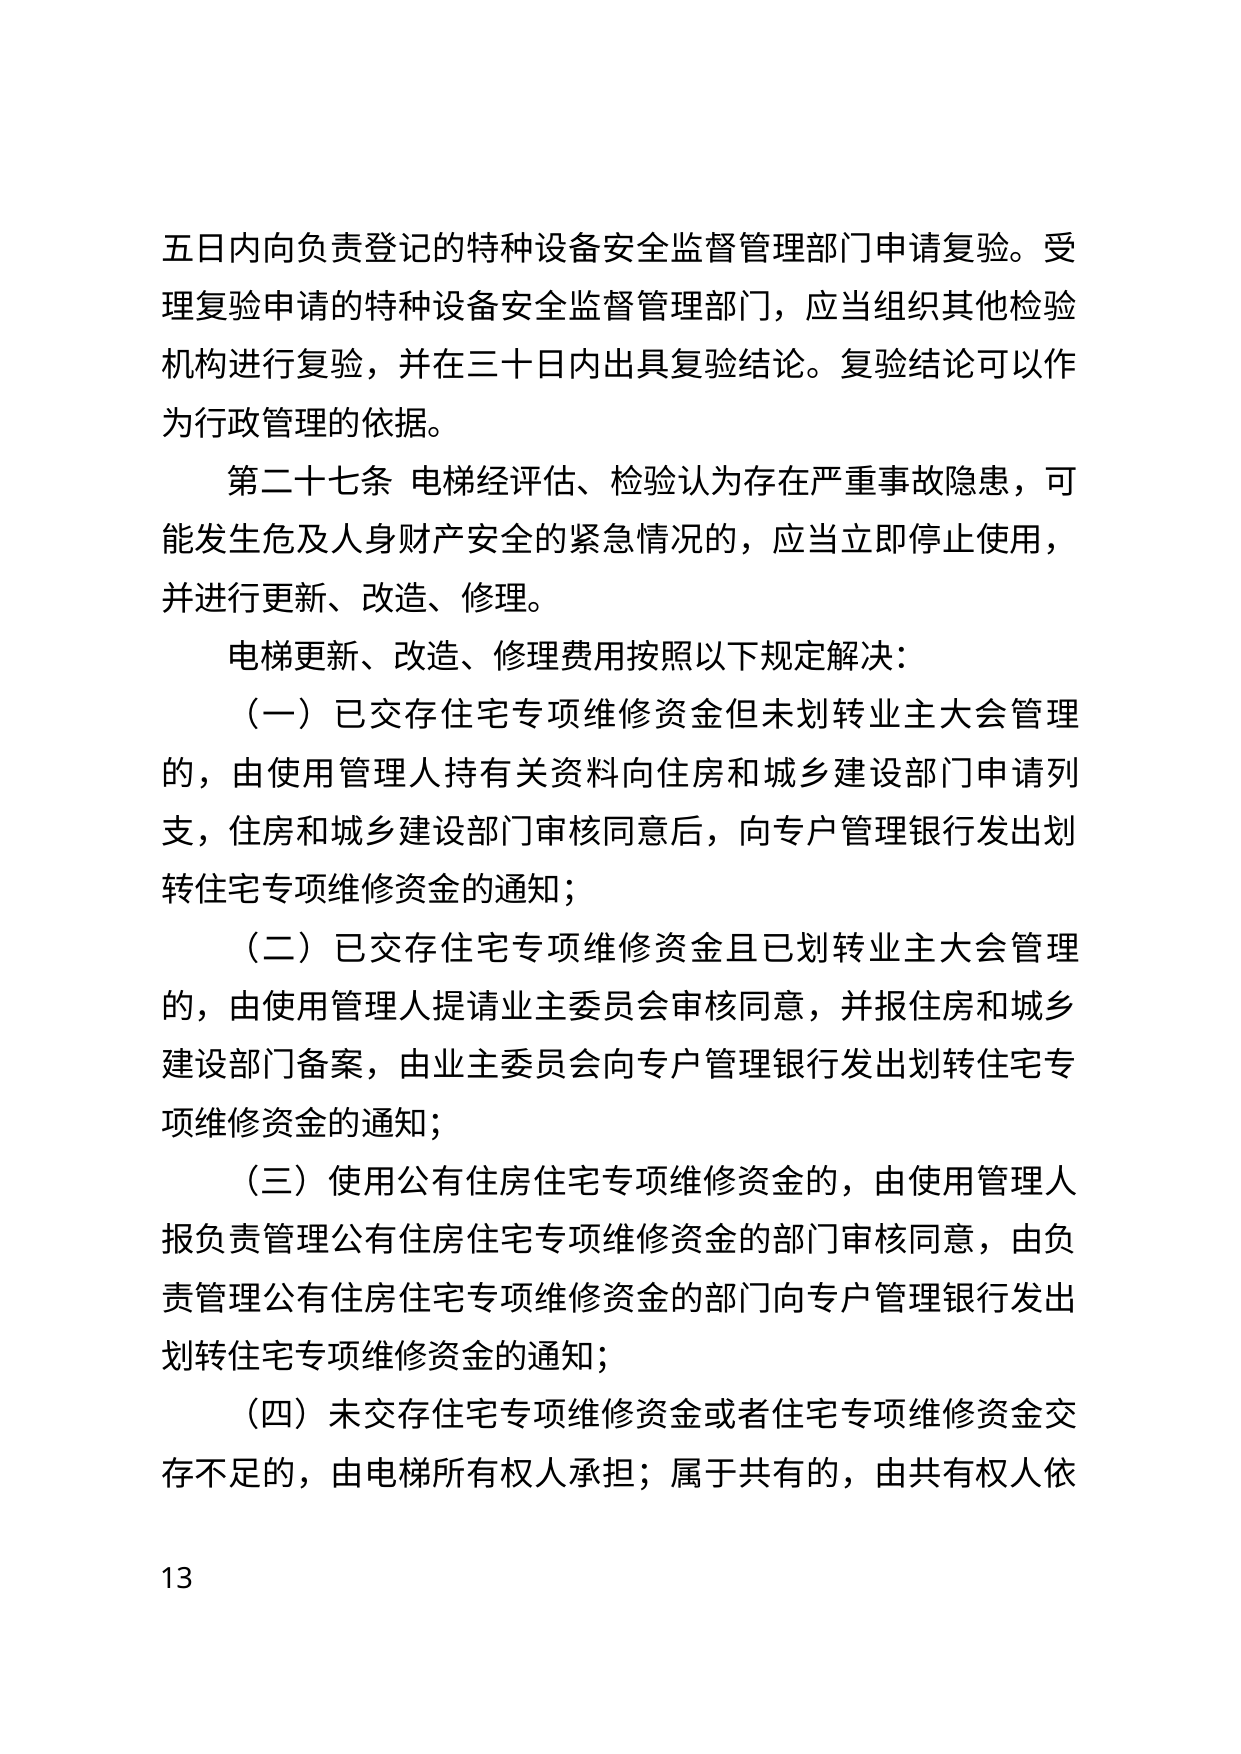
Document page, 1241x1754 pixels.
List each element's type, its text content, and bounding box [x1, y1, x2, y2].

text 第二十七条 电梯经评估、检验认为存在严重事故隐患，可能发生危及人身财产安全的紧急情况的，应当立即停止使用，并进行更新、改造、修理。 [161, 447, 1079, 622]
text （二）已交存住宅专项维修资金且已划转业主大会管理的，由使用管理人提请业主委员会审核同意，并报住房和城乡建设部门备案，由业主委员会向专户管理银行发出划转住宅专项维修资金的通知； [161, 913, 1079, 1147]
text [161, 1380, 1079, 1497]
text （一）已交存住宅专项维修资金但未划转业主大会管理的，由使用管理人持有关资料向住房和城乡建设部门申请列支，住房和城乡建设部门审核同意后，向专户管理银行发出划转住宅专项维修资金的通知； [161, 680, 1079, 913]
text 电梯更新、改造、修理费用按照以下规定解决： [161, 622, 1079, 680]
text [161, 213, 1079, 447]
text （三）使用公有住房住宅专项维修资金的，由使用管理人报负责管理公有住房住宅专项维修资金的部门审核同意，由负责管理公有住房住宅专项维修资金的部门向专户管理银行发出划转住宅专项维修资金的通知； [161, 1147, 1079, 1380]
